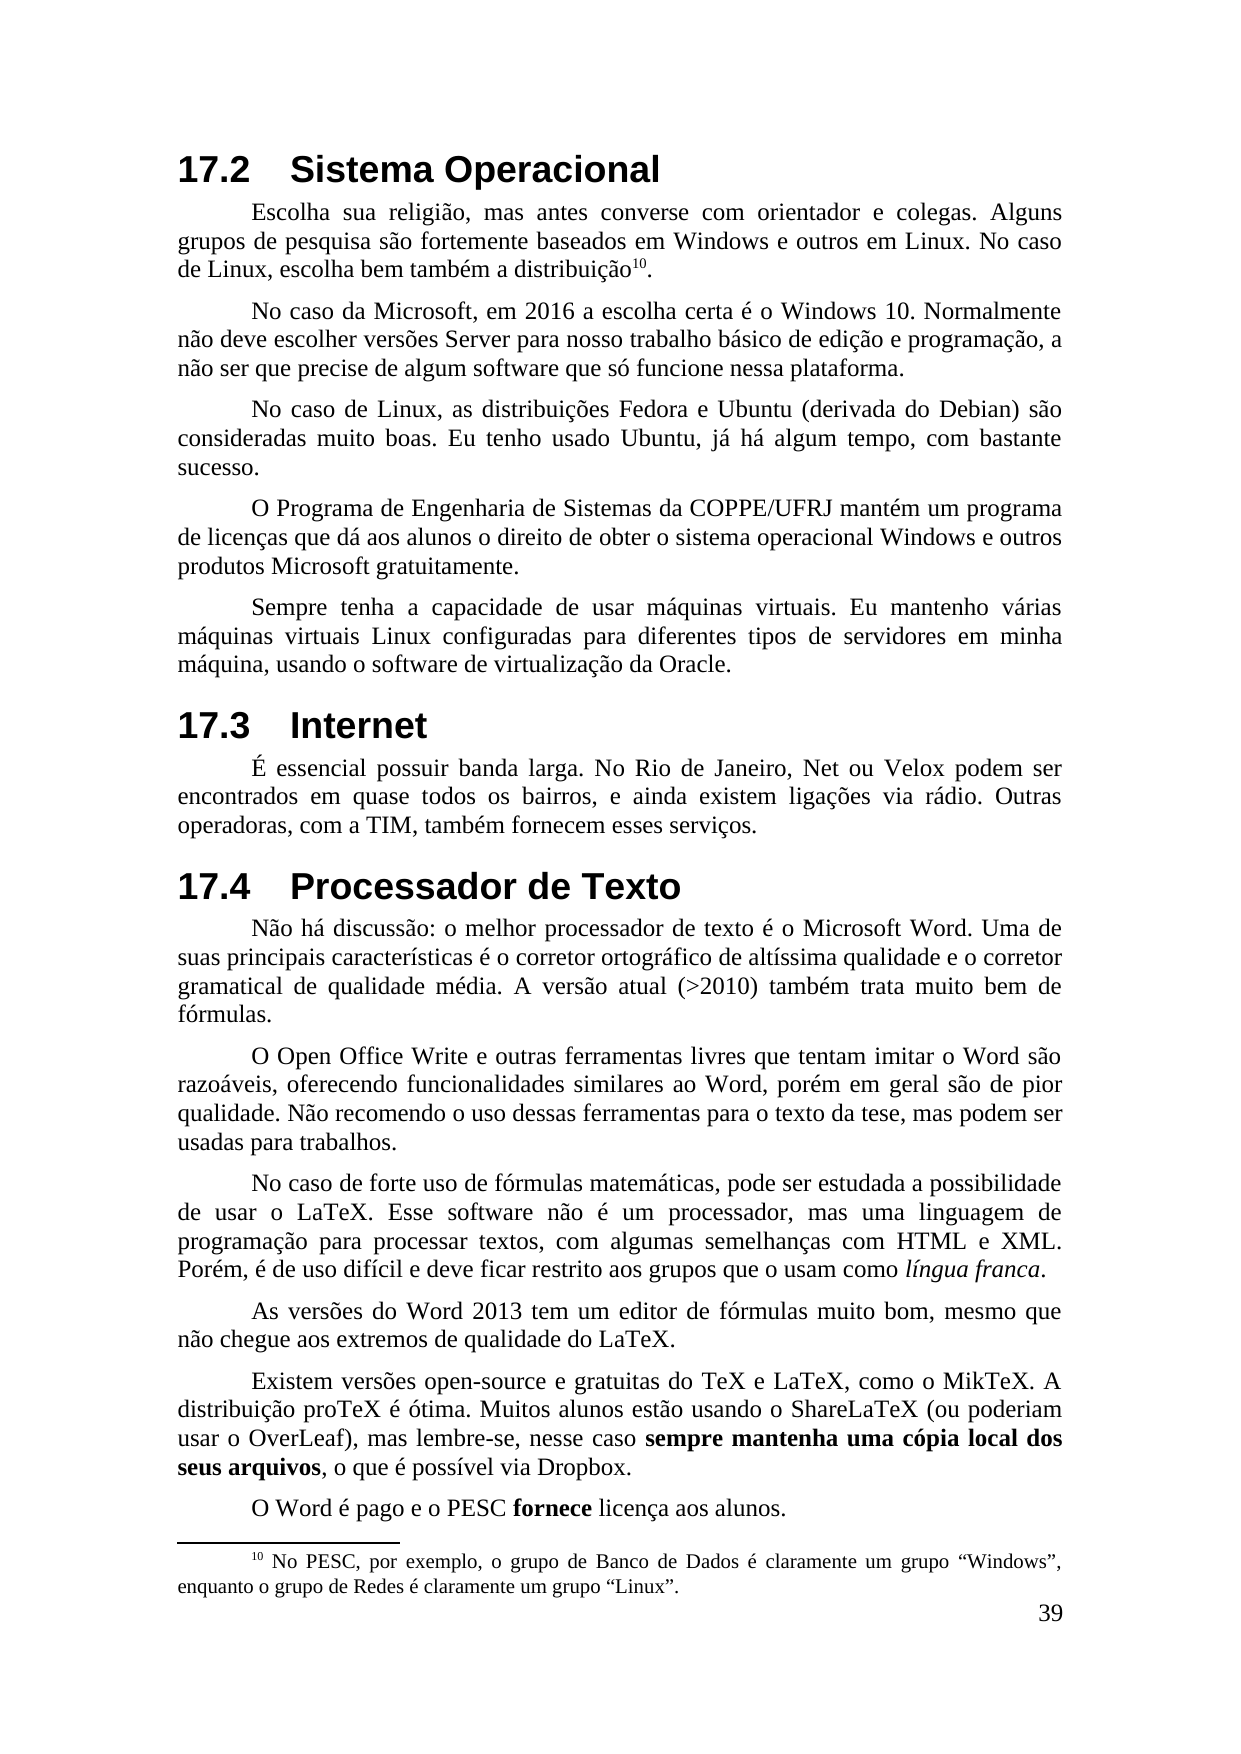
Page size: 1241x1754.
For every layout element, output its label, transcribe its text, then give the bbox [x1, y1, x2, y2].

text É essencial possuir banda larga. No Rio de Janeiro, Net ou Velox podem ser encontrados em quase todos os bairros, e ainda existem ligações via rádio. Outras operadoras, com a TIM, também fornecem esses serviços. [177, 753, 1063, 839]
subtitle Processador de Texto [177, 864, 1063, 907]
text O Open Office Write e outras ferramentas livres que tentam imitar o Word são razoáveis, oferecendo funcionalidades similares ao Word, porém em geral são de pior qualidade. Não recomendo o uso dessas ferramentas para o texto da tese, mas podem ser usadas para trabalhos. [177, 1041, 1063, 1156]
text No caso de Linux, as distribuições Fedora e Ubuntu (derivada do Debian) são consideradas muito boas. Eu tenho usado Ubuntu, já há algum tempo, com bastante sucesso. [177, 394, 1063, 481]
text As versões do Word 2013 tem um editor de fórmulas muito bom, mesmo que não chegue aos extremos de qualidade do LaTeX. [177, 1296, 1063, 1353]
text O Word é pago e o PESC fornece licença aos alunos. [177, 1493, 1063, 1522]
text O Programa de Engenharia de Sistemas da COPPE/UFRJ mantém um programa de licenças que dá aos alunos o direito de obter o sistema operacional Windows e outros produtos Microsoft gratuitamente. [177, 493, 1063, 579]
text Sempre tenha a capacidade de usar máquinas virtuais. Eu mantenho várias máquinas virtuais Linux configuradas para diferentes tipos de servidores em minha máquina, usando o software de virtualização da Oracle. [177, 592, 1063, 678]
text Existem versões open-source e gratuitas do TeX e LaTeX, como o MikTeX. A distribuição proTeX é ótima. Muitos alunos estão usando o ShareLaTeX (ou poderiam usar o OverLeaf), mas lembre-se, nesse caso sempre mantenha uma cópia local dos seus arquivos, o que é possível via Dropbox. [177, 1366, 1063, 1481]
subtitle Internet [177, 703, 1063, 746]
subtitle Sistema Operacional [177, 148, 1063, 191]
text No caso de forte uso de fórmulas matemáticas, pode ser estudada a possibilidade de usar o LaTeX. Esse software não é um processador, mas uma linguagem de programação para processar textos, com algumas semelhanças com HTML e XML. Porém, é de uso difícil e deve ficar restrito aos grupos que o usam como língua franca. [177, 1168, 1063, 1283]
text No caso da Microsoft, em 2016 a escolha certa é o Windows 10. Normalmente não deve escolher versões Server para nosso trabalho básico de edição e programação, a não ser que precise de algum software que só funcione nessa plataforma. [177, 296, 1063, 382]
text Não há discussão: o melhor processador de texto é o Microsoft Word. Uma de suas principais características é o corretor ortográfico de altíssima qualidade e o corretor gramatical de qualidade média. A versão atual (>2010) também trata muito bem de fórmulas. [177, 913, 1063, 1028]
text Escolha sua religião, mas antes converse com orientador e colegas. Alguns grupos de pesquisa são fortemente baseados em Windows e outros em Linux. No caso de Linux, escolha bem também a distribuição. [177, 197, 1063, 283]
